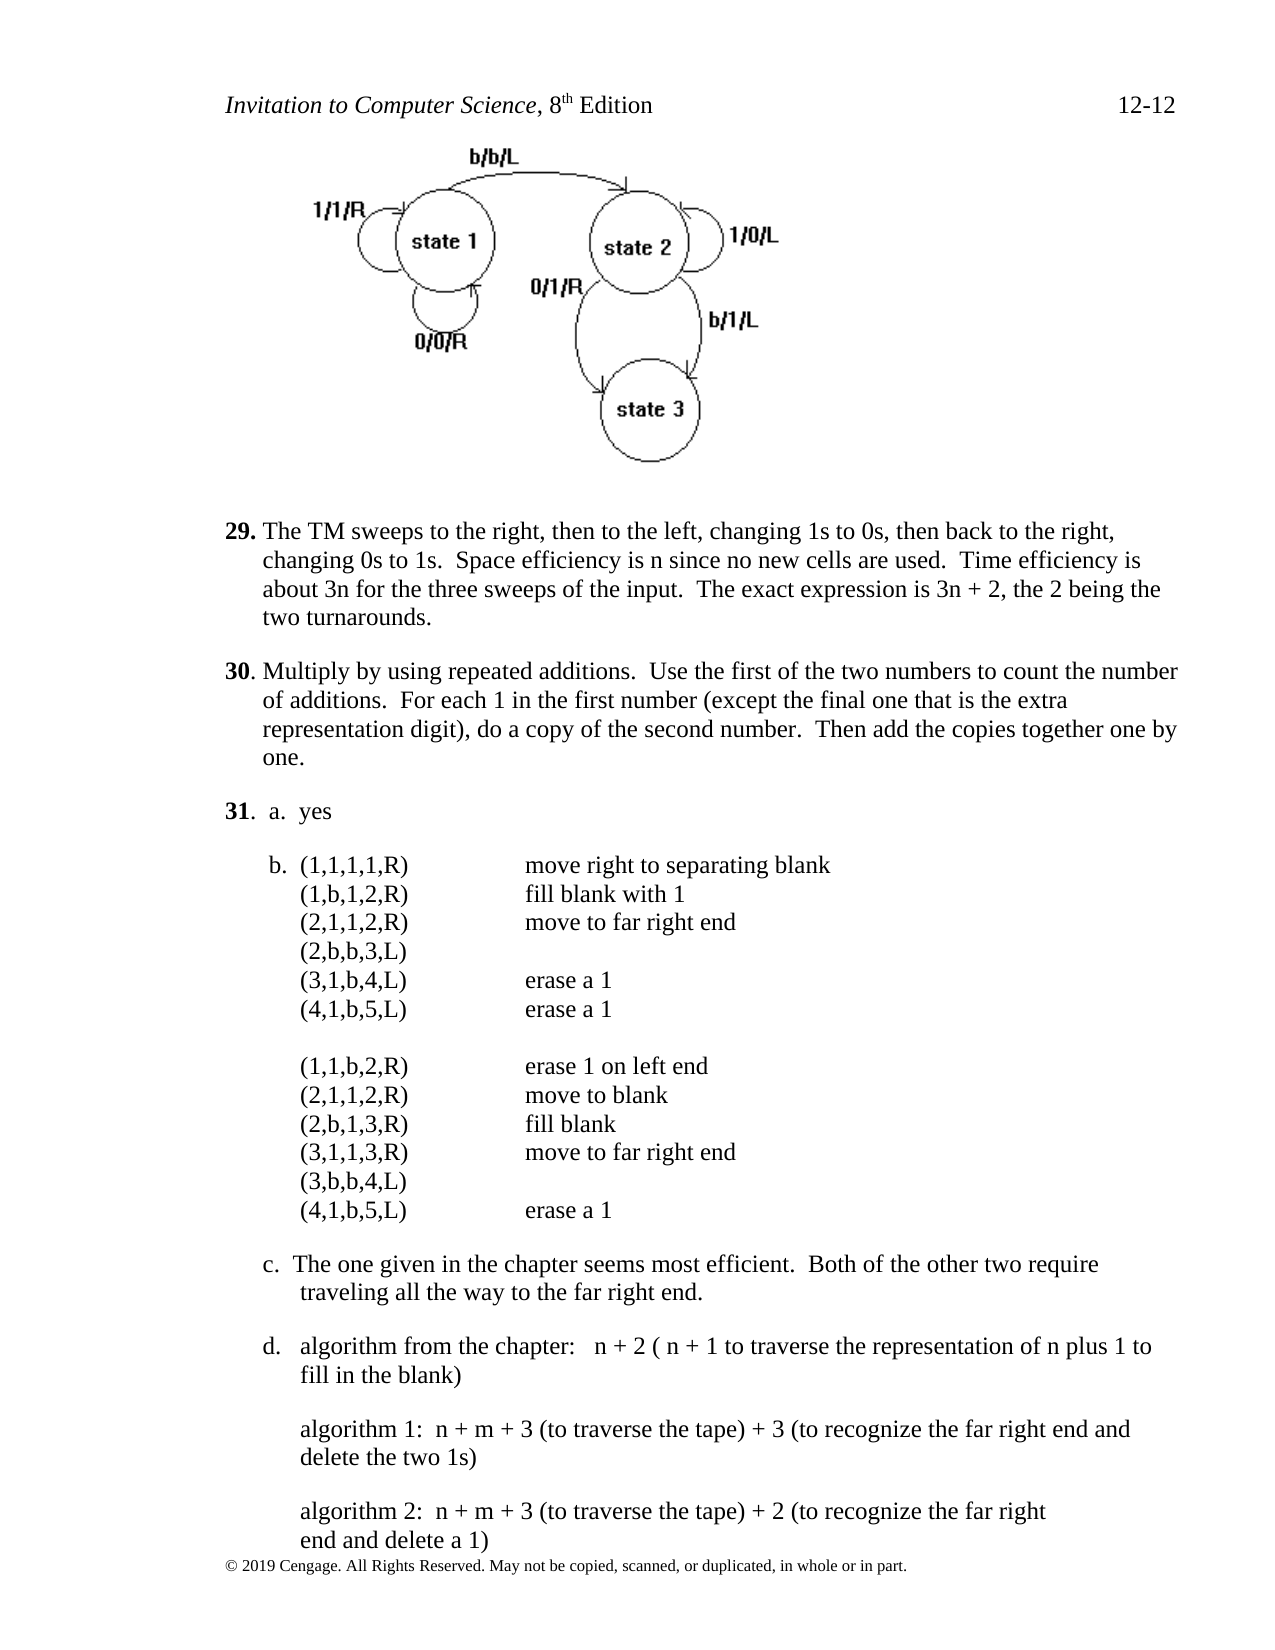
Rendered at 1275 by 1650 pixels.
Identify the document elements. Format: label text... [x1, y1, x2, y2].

text b. (1,1,1,1,R) move right to separating blank [225, 850, 1185, 879]
text (1,1,b,2,R) erase 1 on left end [225, 1051, 1185, 1080]
text algorithm 1: n + m + 3 (to traverse the tape) + 3 (to recognize the far right end and delete the two 1s) [225, 1414, 1185, 1471]
text (2,b,b,3,L) [225, 936, 1185, 965]
text (1,b,1,2,R) fill blank with 1 [225, 879, 1185, 907]
text (3,1,1,3,R) move to far right end [225, 1137, 1185, 1166]
text 29. The TM sweeps to the right, then to the left, changing 1s to 0s, then back to the right, changing 0s to 1s. Space efficiency is n since no new cells are used. Time efficiency is about 3n for the three sweeps of the input. The exact expression is 3n + 2, the 2 being the two turnarounds. [225, 516, 1185, 631]
text c. The one given in the chapter seems most efficient. Both of the other two require traveling all the way to the far right end. [225, 1249, 1185, 1306]
text (2,1,1,2,R) move to far right end [225, 907, 1185, 936]
text 31. a. yes [225, 796, 1185, 825]
text (3,1,b,4,L) erase a 1 [225, 965, 1185, 994]
picture [300, 147, 782, 467]
text (4,1,b,5,L) erase a 1 [225, 1195, 1185, 1224]
text 30. Multiply by using repeated additions. Use the first of the two numbers to count the number of additions. For each 1 in the first number (except the final one that is the extra representation digit), do a copy of the second number. Then add the copies together one by one. [225, 656, 1185, 771]
text (3,b,b,4,L) [225, 1166, 1185, 1195]
text d. algorithm from the chapter: n + 2 ( n + 1 to traverse the representation of n plus 1 to fill in the blank) [225, 1331, 1185, 1389]
text (4,1,b,5,L) erase a 1 [225, 994, 1185, 1022]
text algorithm 2: n + m + 3 (to traverse the tape) + 2 (to recognize the far right end and delete a 1) [225, 1496, 1185, 1554]
text (2,1,1,2,R) move to blank [225, 1080, 1185, 1109]
text (2,b,1,3,R) fill blank [225, 1109, 1185, 1137]
